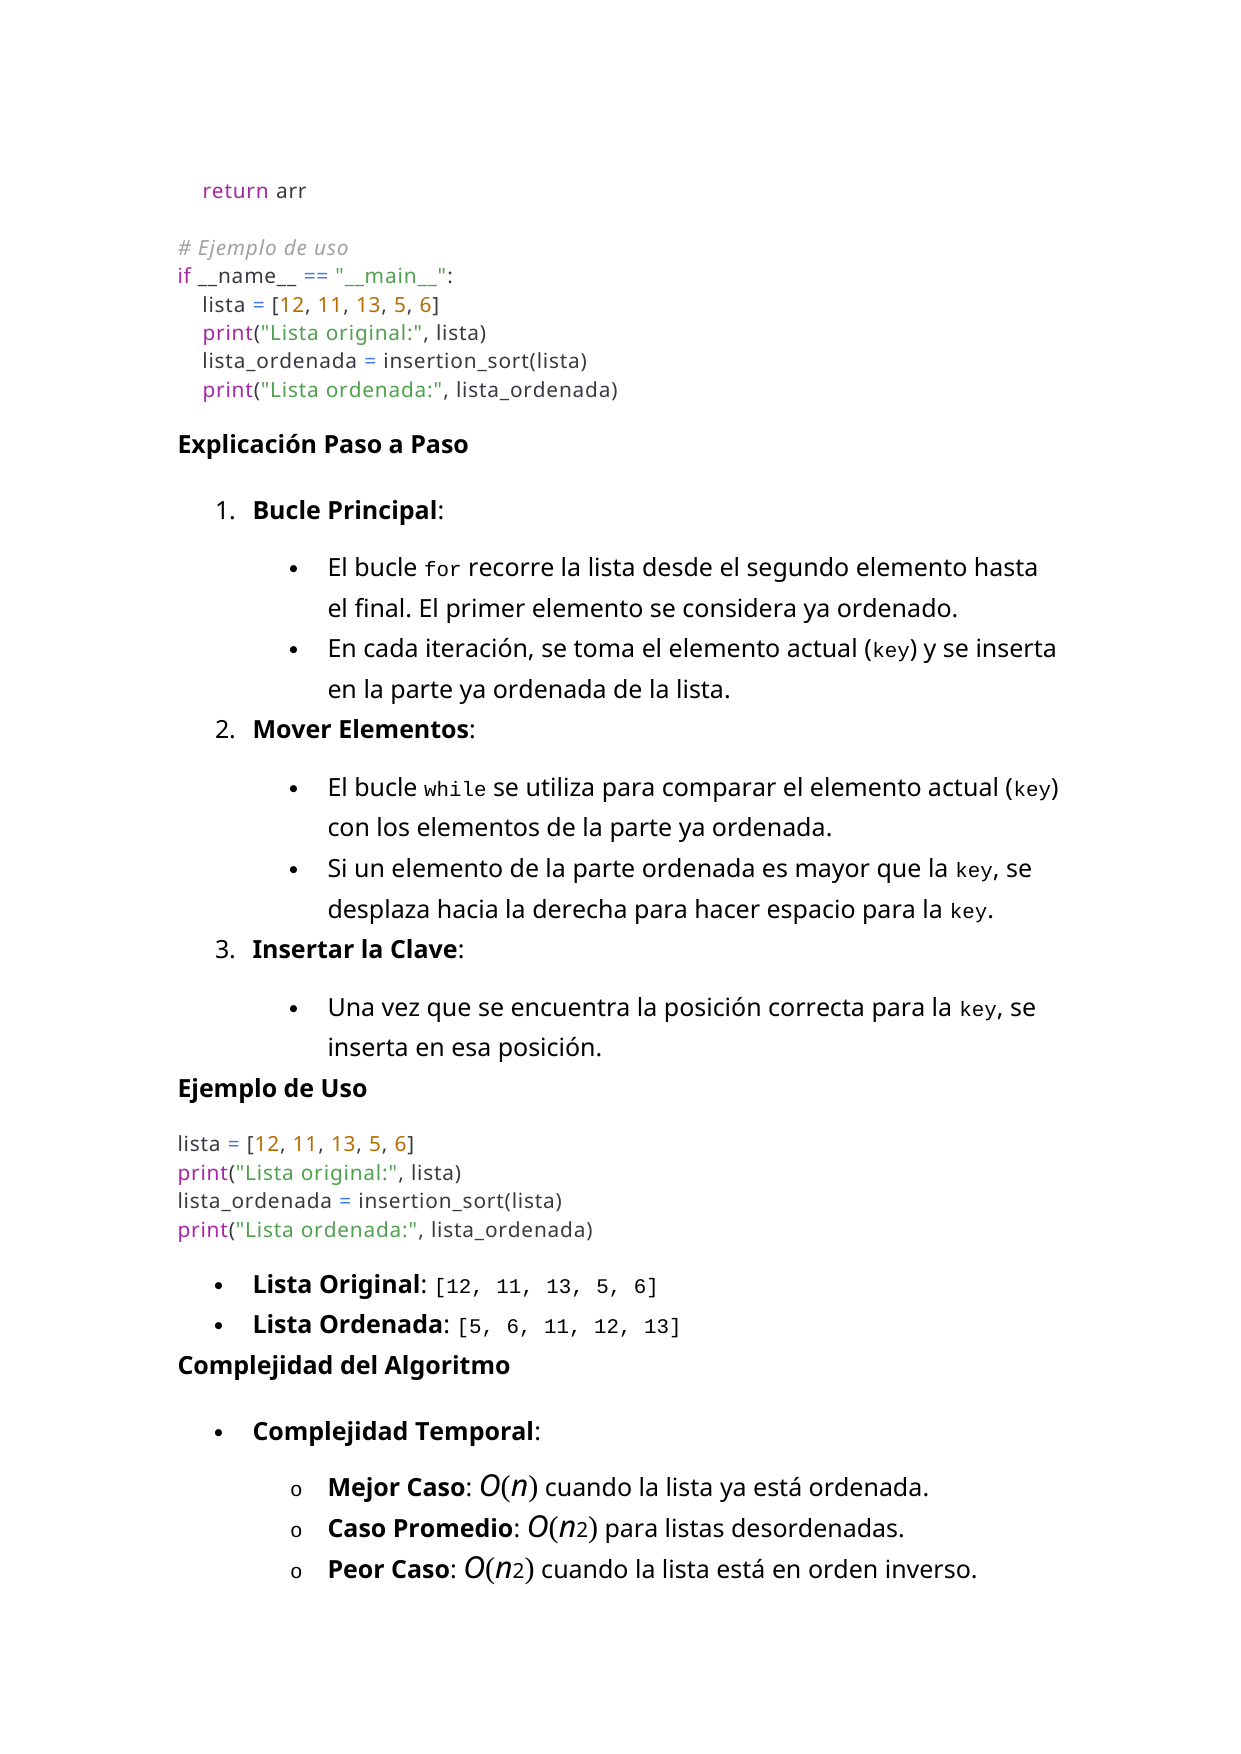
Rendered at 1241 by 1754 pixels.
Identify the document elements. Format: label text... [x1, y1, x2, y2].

list Insertar la Clave: [215, 925, 1063, 966]
text Explicación Paso a Paso [177, 420, 1063, 461]
text print("Lista ordenada:", lista_ordenada) [177, 375, 1063, 403]
list Mover Elementos: [215, 706, 1063, 746]
list Complejidad Temporal: [215, 1407, 1063, 1447]
list Mejor Caso: O(n) cuando la lista ya está ordenada. [290, 1464, 1063, 1505]
text lista = [12, 11, 13, 5, 6] [177, 1129, 1063, 1158]
list Si un elemento de la parte ordenada es mayor que la key, se desplaza hacia la derecha para hacer espacio para la key. [290, 844, 1063, 925]
list Una vez que se encuentra la posición correcta para la key, se inserta en esa posición. [290, 983, 1063, 1064]
list El bucle for recorre la lista desde el segundo elemento hasta el final. El primer elemento se considera ya ordenado. [290, 543, 1063, 624]
text if __name__ == "__main__": [177, 261, 1063, 290]
text # Ejemplo de uso [177, 233, 1063, 261]
text print("Lista ordenada:", lista_ordenada) [177, 1215, 1063, 1243]
list Lista Ordenada: [5, 6, 11, 12, 13] [215, 1301, 1063, 1341]
list Caso Promedio: O(n2) para listas desordenadas. [290, 1505, 1063, 1546]
list En cada iteración, se toma el elemento actual (key) y se inserta en la parte ya ordenada de la lista. [290, 624, 1063, 706]
text Complejidad del Algoritmo [177, 1341, 1063, 1382]
text lista_ordenada = insertion_sort(lista) [177, 347, 1063, 375]
text Ejemplo de Uso [177, 1064, 1063, 1104]
list Bucle Principal: [215, 486, 1063, 526]
text lista = [12, 11, 13, 5, 6] [177, 290, 1063, 318]
text print("Lista original:", lista) [177, 1158, 1063, 1186]
list Lista Original: [12, 11, 13, 5, 6] [215, 1260, 1063, 1301]
list El bucle while se utiliza para comparar el elemento actual (key) con los elementos de la parte ya ordenada. [290, 763, 1063, 844]
text print("Lista original:", lista) [177, 318, 1063, 347]
list Peor Caso: O(n2) cuando la lista está en orden inverso. [290, 1546, 1063, 1588]
text return arr [177, 176, 1063, 204]
text lista_ordenada = insertion_sort(lista) [177, 1186, 1063, 1215]
